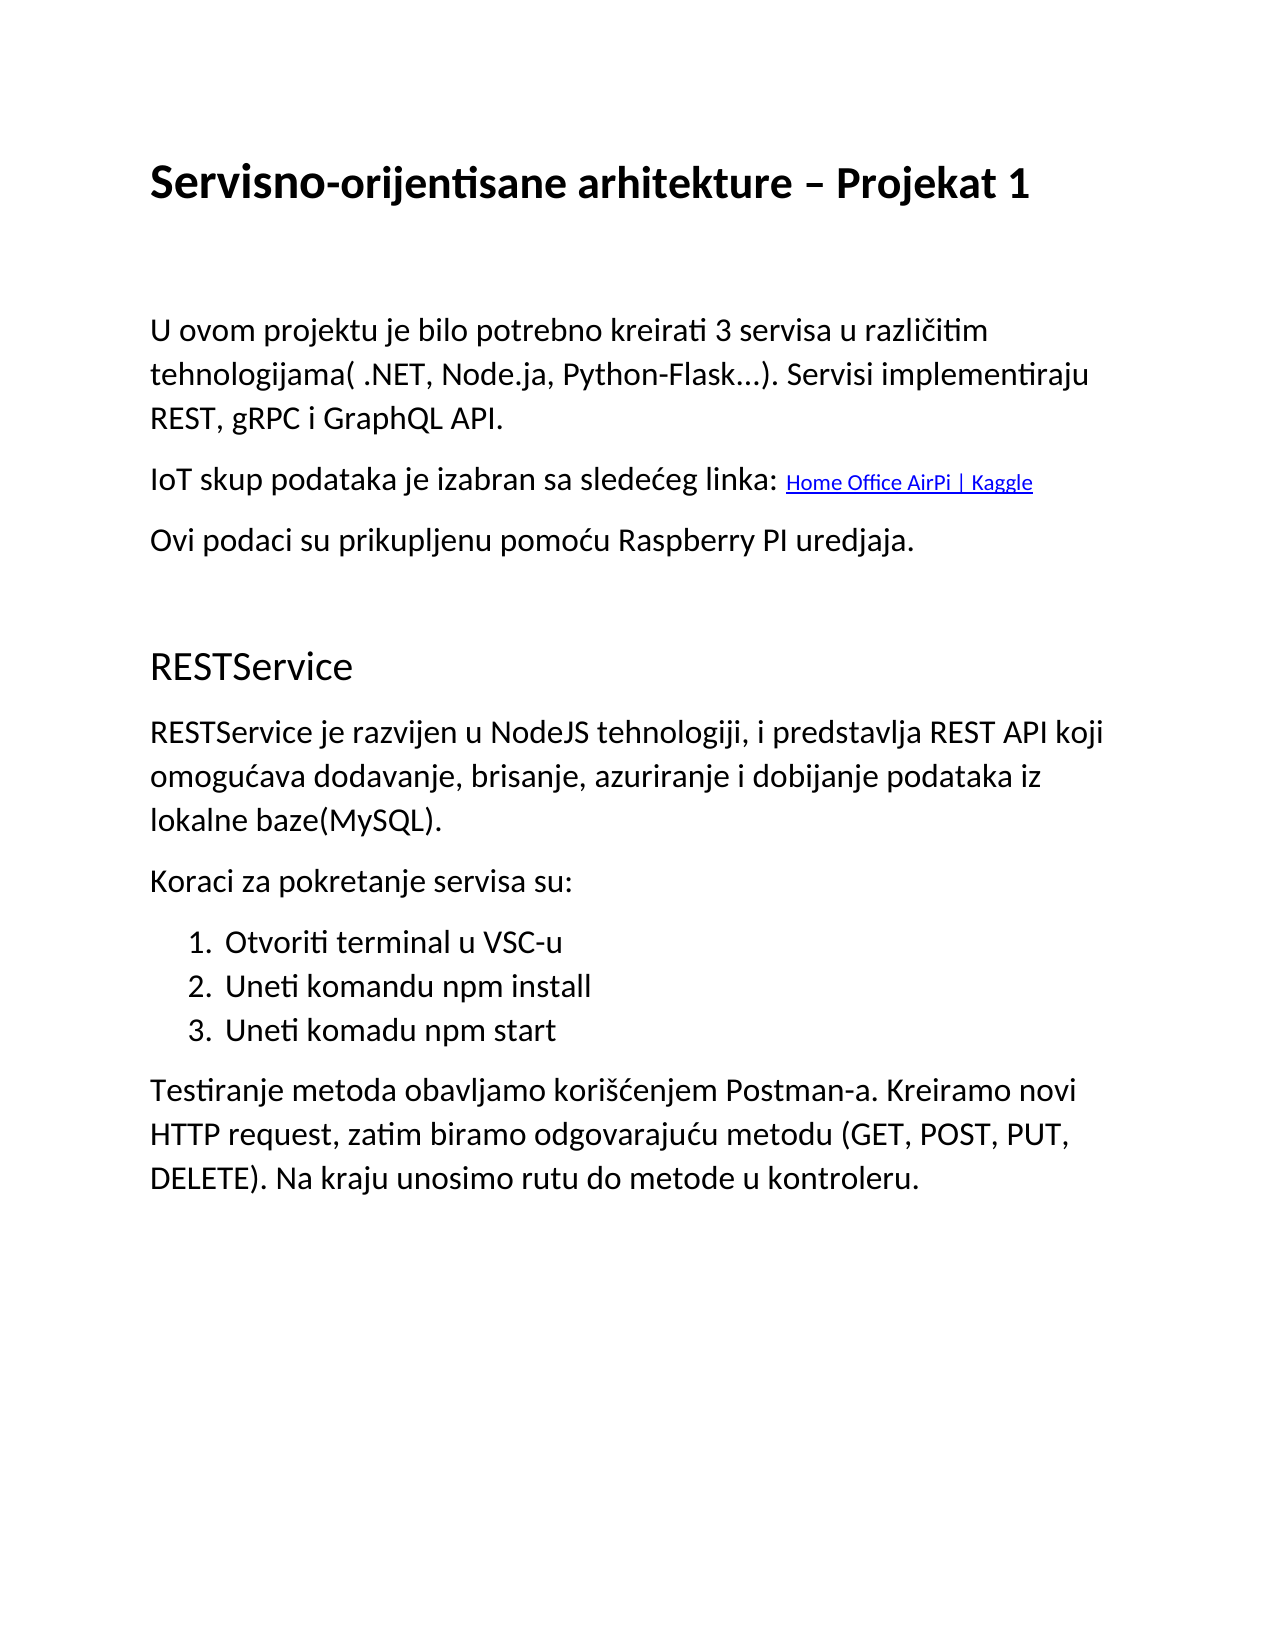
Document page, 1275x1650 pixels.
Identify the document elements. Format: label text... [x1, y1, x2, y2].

text Koraci za pokretanje servisa su: [150, 860, 1125, 901]
text Testiranje metoda obavljamo korišćenjem Postman-a. Kreiramo novi HTTP request, zatim biramo odgovarajuću metodu (GET, POST, PUT, DELETE). Na kraju unosimo rutu do metode u kontroleru. [150, 1069, 1125, 1198]
text IoT skup podataka je izabran sa sledećeg linka: Home Office AirPi | Kaggle [150, 458, 1125, 499]
text U ovom projektu je bilo potrebno kreirati 3 servisa u različitim tehnologijama( .NET, Node.ja, Python-Flask...). Servisi implementiraju REST, gRPC i GraphQL API. [150, 309, 1125, 438]
list Uneti komadu npm start [187, 1008, 1125, 1049]
text RESTService je razvijen u NodeJS tehnologiji, i predstavlja REST API koji omogućava dodavanje, brisanje, azuriranje i dobijanje podataka iz lokalne baze(MySQL). [150, 711, 1125, 840]
text RESTService [150, 640, 1125, 691]
list Uneti komandu npm install [187, 964, 1125, 1005]
text Servisno-orijentisane arhitekture – Projekat 1 [150, 150, 1125, 211]
text Ovi podaci su prikupljenu pomoću Raspberry PI uredjaja. [150, 519, 1125, 559]
list Otvoriti terminal u VSC-u [187, 921, 1125, 961]
